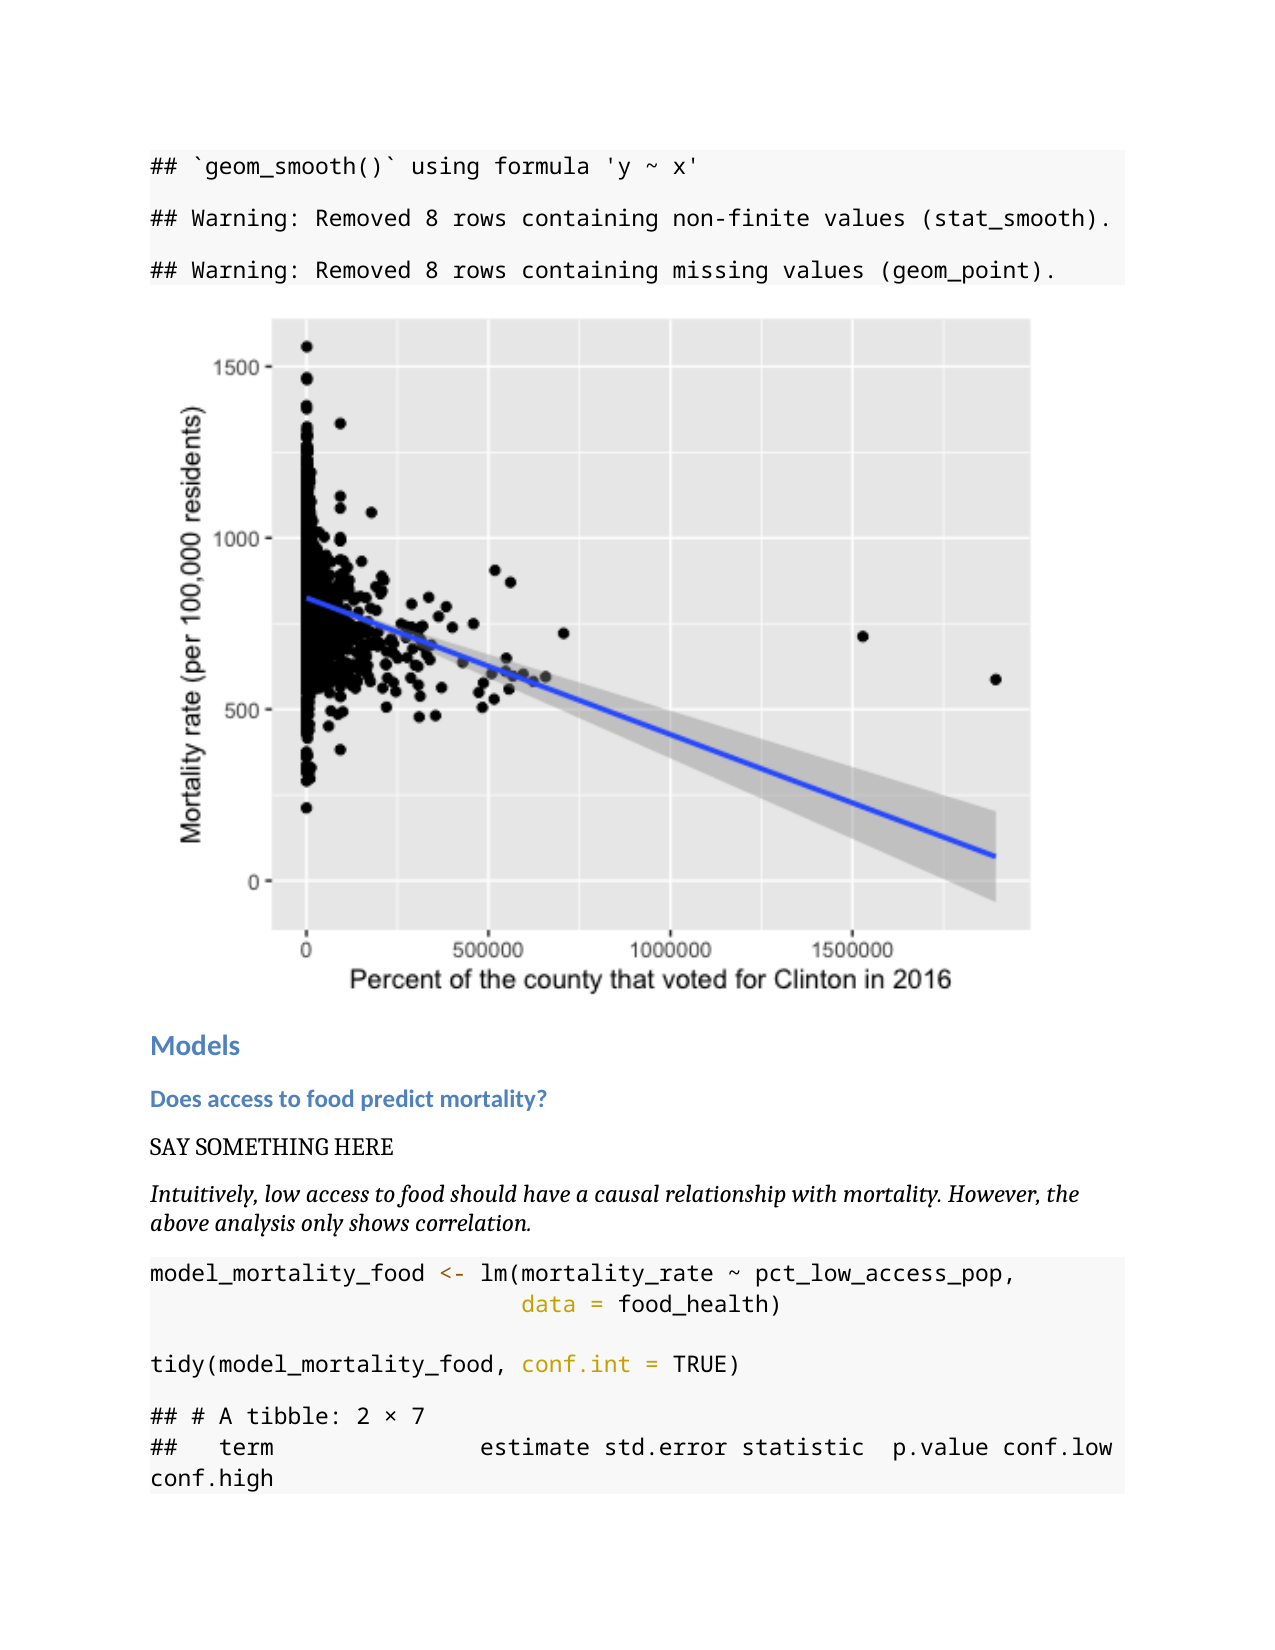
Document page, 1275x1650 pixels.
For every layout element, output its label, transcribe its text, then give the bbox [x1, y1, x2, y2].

text SAY SOMETHING HERE [150, 1133, 1125, 1162]
text ## Warning: Removed 8 rows containing non-finite values (stat_smooth). [150, 202, 1125, 233]
subtitle Does access to food predict mortality? [150, 1083, 1125, 1114]
text ## Warning: Removed 8 rows containing missing values (geom_point). [150, 254, 1125, 285]
text Intuitively, low access to food should have a causal relationship with mortality. However, the above analysis only shows correlation. [150, 1180, 1125, 1238]
picture [168, 306, 1044, 1007]
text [150, 1400, 1125, 1494]
text ## `geom_smooth()` using formula 'y ~ x' [150, 150, 1125, 181]
text model_mortality_food <- lm(mortality_rate ~ pct_low_access_pop, data = food_health) tidy(model_mortality_food, conf.int = TRUE) [150, 1257, 1125, 1379]
subtitle Models [150, 1027, 1125, 1063]
